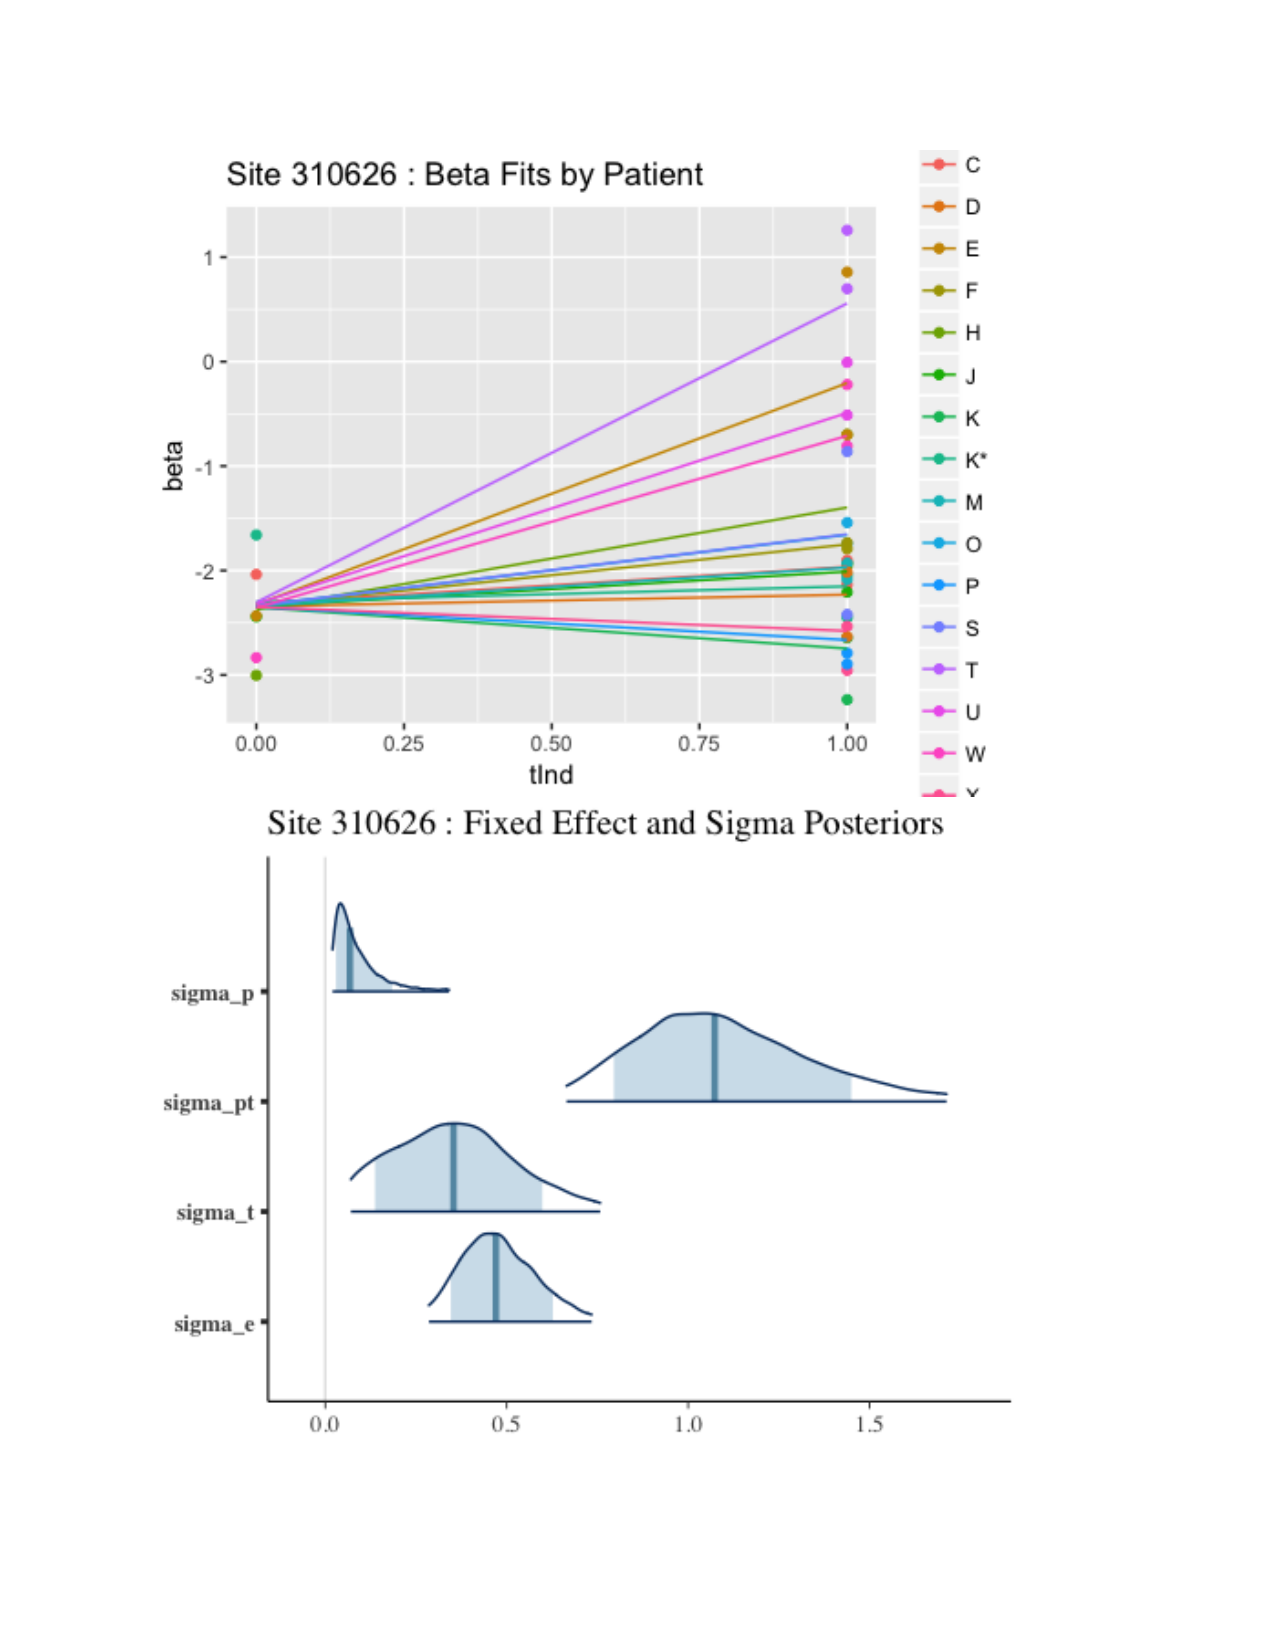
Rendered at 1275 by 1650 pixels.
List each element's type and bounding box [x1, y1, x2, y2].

picture [150, 150, 1025, 1445]
